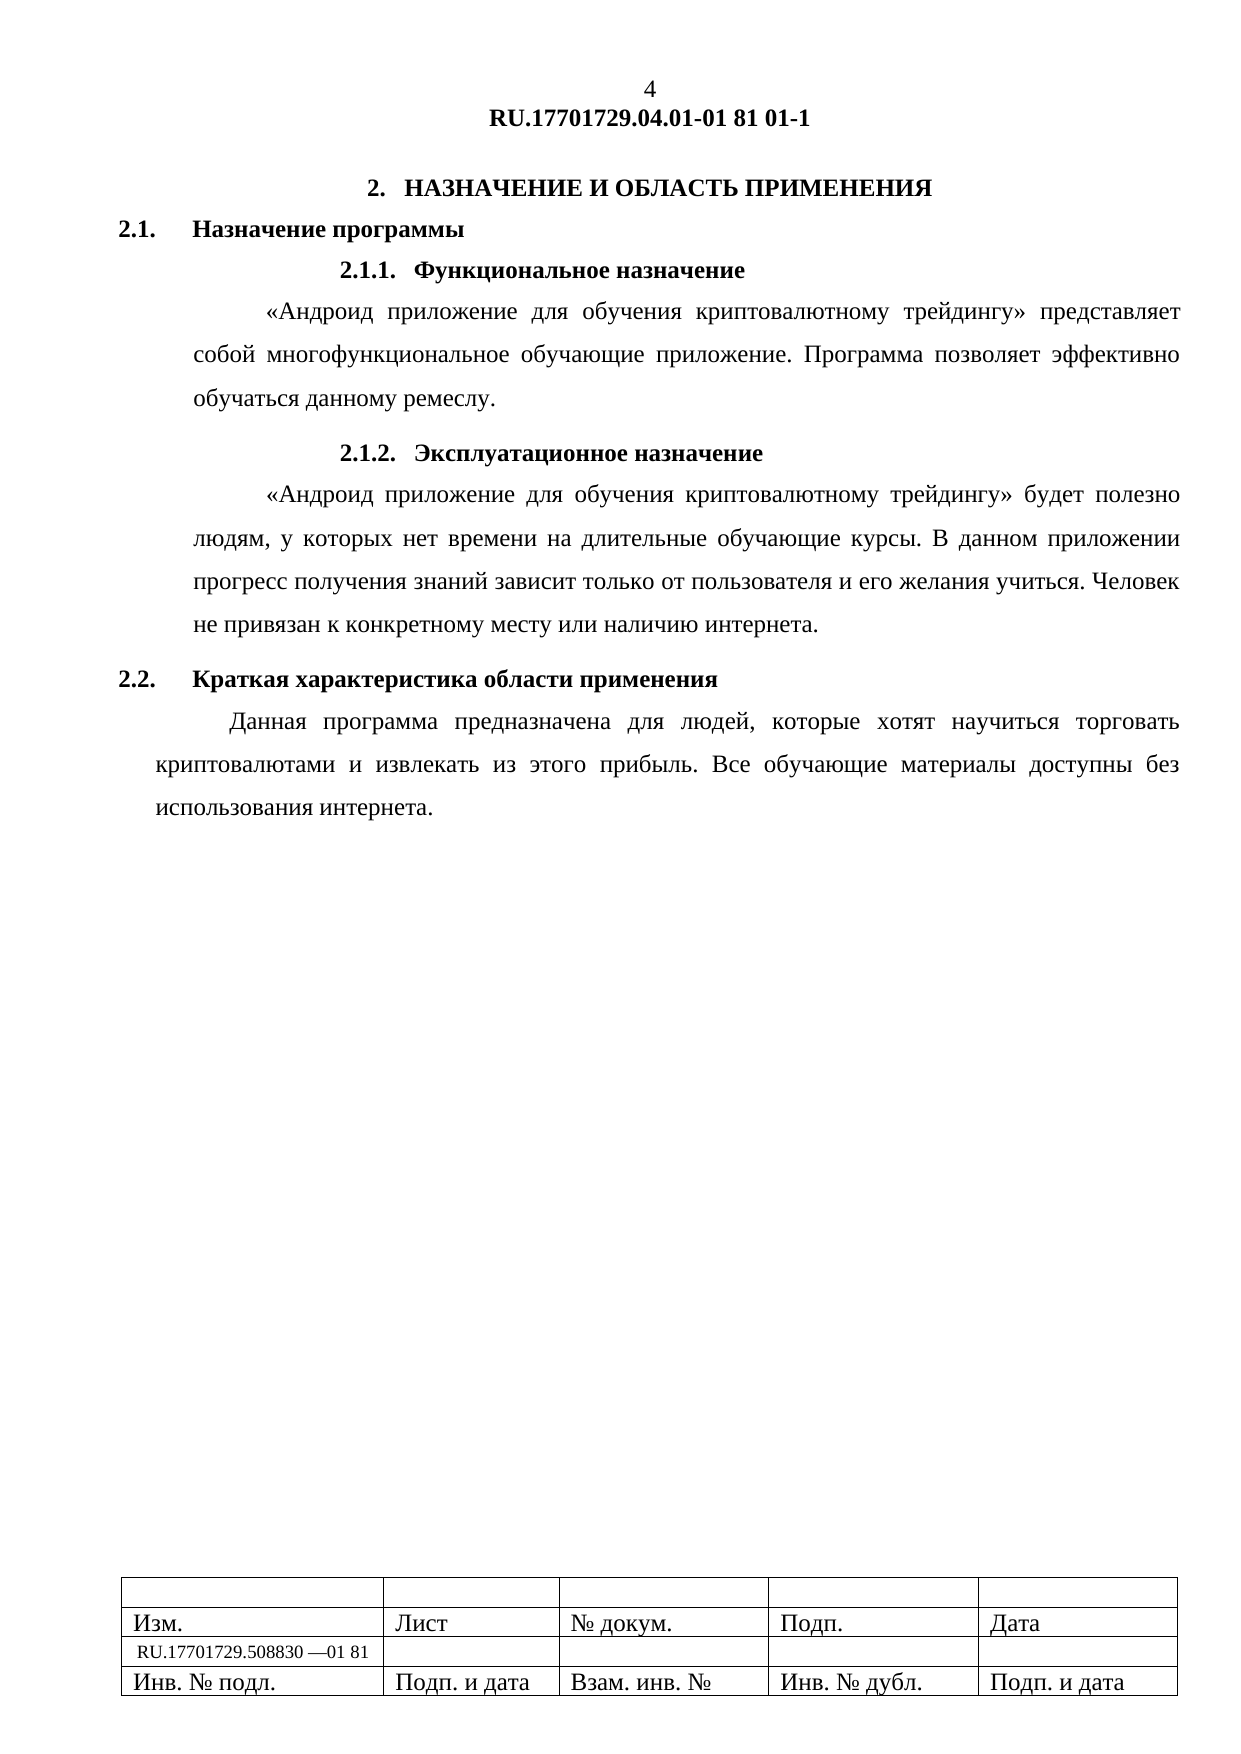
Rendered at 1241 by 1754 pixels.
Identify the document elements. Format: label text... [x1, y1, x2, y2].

subtitle Краткая характеристика области применения [118, 664, 1181, 693]
text Данная программа предназначена для людей, которые хотят научиться торговать криптовалютами и извлекать из этого прибыль. Все обучающие материалы доступны без использования интернета. [155, 706, 1181, 821]
subtitle Назначение программы [118, 214, 1181, 243]
subtitle Функциональное назначение [266, 255, 1181, 284]
subtitle НАЗНАЧЕНИЕ И ОБЛАСТЬ ПРИМЕНЕНИЯ [118, 173, 1181, 201]
list «Андроид приложение для обучения криптовалютному трейдингу» будет полезно людям, у которых нет времени на длительные обучающие курсы. В данном приложении прогресс получения знаний зависит только от пользователя и его желания учиться. Человек не привязан к конкретному месту или наличию интернета. [193, 479, 1181, 638]
subtitle Эксплуатационное назначение [266, 438, 1181, 467]
list «Андроид приложение для обучения криптовалютному трейдингу» представляет собой многофункциональное обучающие приложение. Программа позволяет эффективно обучаться данному ремеслу. [193, 296, 1181, 411]
